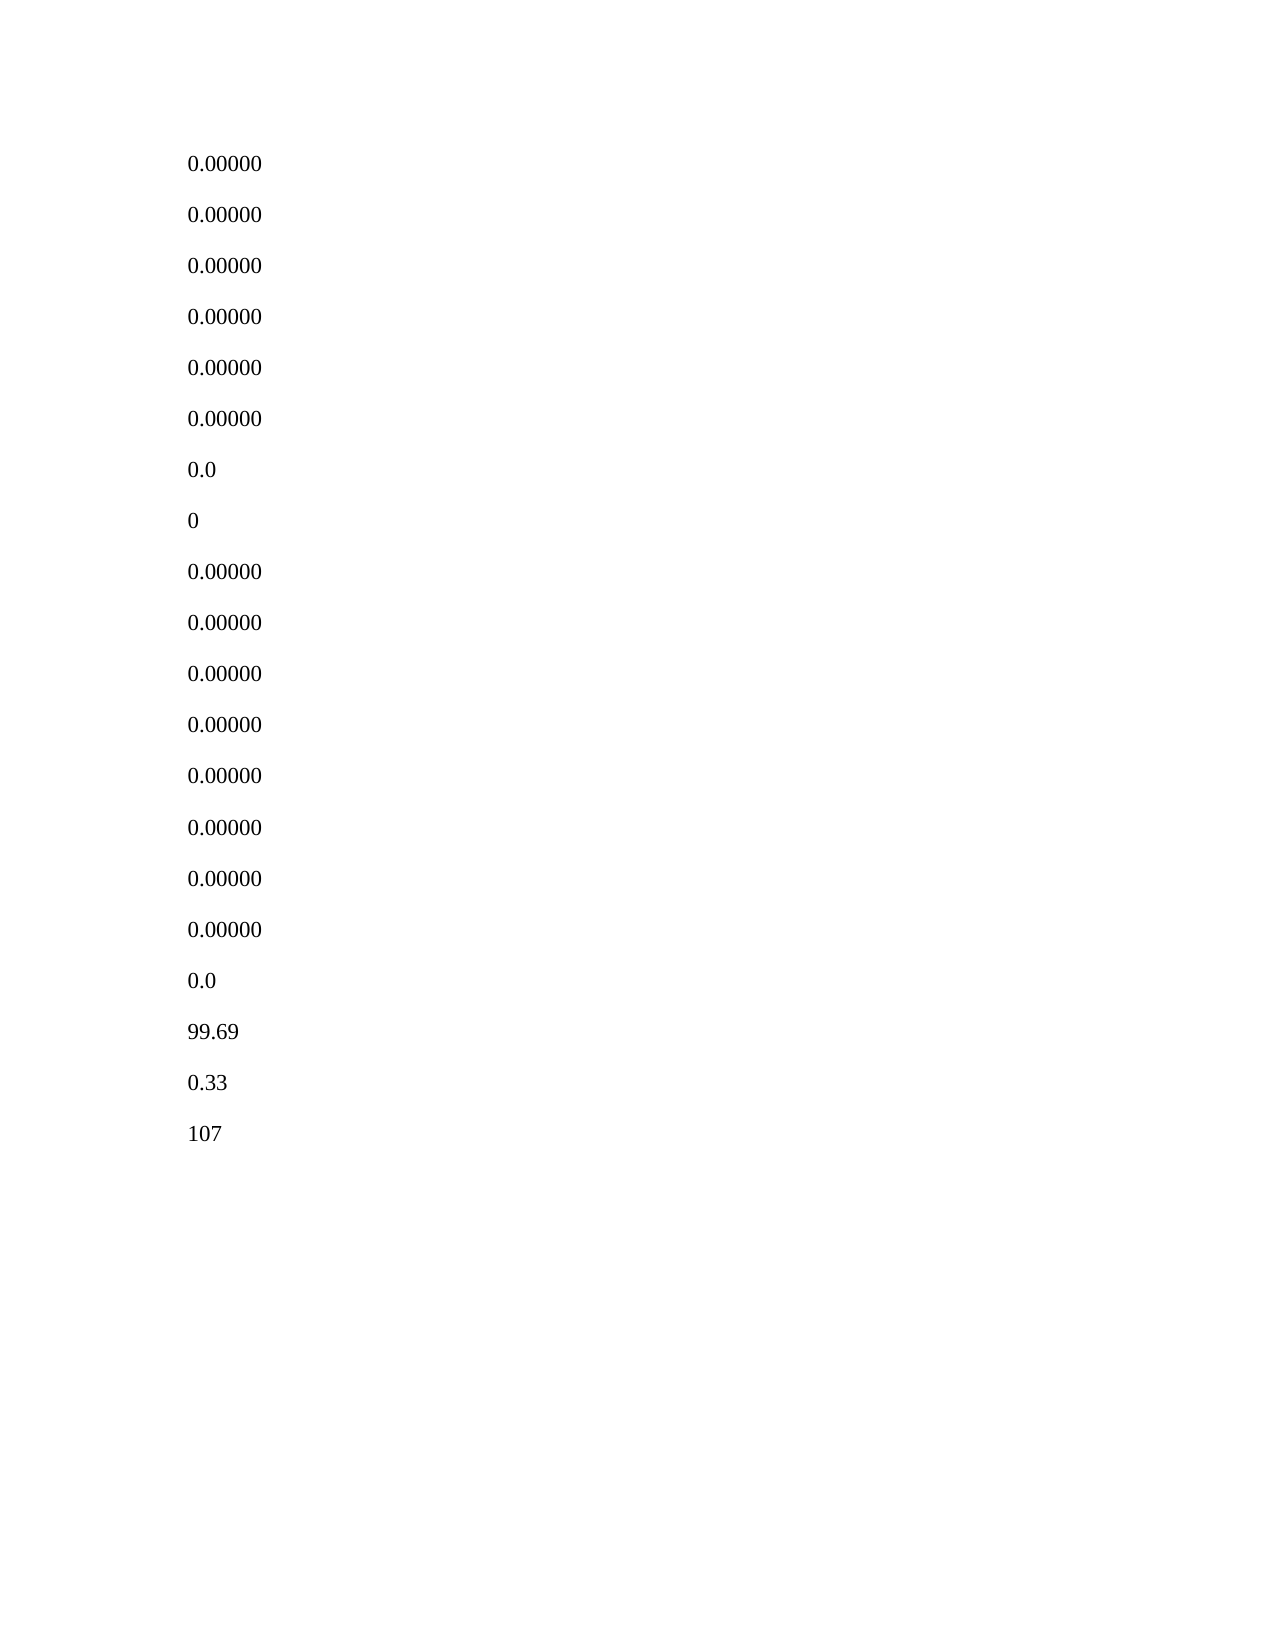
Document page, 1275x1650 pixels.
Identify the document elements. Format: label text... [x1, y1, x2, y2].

table_cell 0.00000 [176, 405, 1076, 456]
table_cell 0.00000 [176, 354, 1076, 405]
table_cell 107 [176, 1120, 1076, 1171]
table_cell 0 [176, 507, 1076, 558]
table_cell 0.0 [176, 967, 1076, 1018]
table_cell 0.00000 [176, 303, 1076, 354]
table_cell 0.33 [176, 1069, 1076, 1120]
table_cell 0.00000 [176, 150, 1076, 201]
table_cell 0.00000 [176, 558, 1076, 609]
table_cell 0.00000 [176, 916, 1076, 967]
table_cell 0.00000 [176, 609, 1076, 660]
table_cell 0.00000 [176, 201, 1076, 252]
table_cell 0.00000 [176, 814, 1076, 864]
table_cell 99.69 [176, 1018, 1076, 1069]
table_cell 0.00000 [176, 763, 1076, 813]
table_cell 0.00000 [176, 660, 1076, 711]
table_cell 0.00000 [176, 865, 1076, 916]
table_cell 0.00000 [176, 252, 1076, 303]
table_cell 0.00000 [176, 711, 1076, 762]
table_cell 0.0 [176, 456, 1076, 507]
